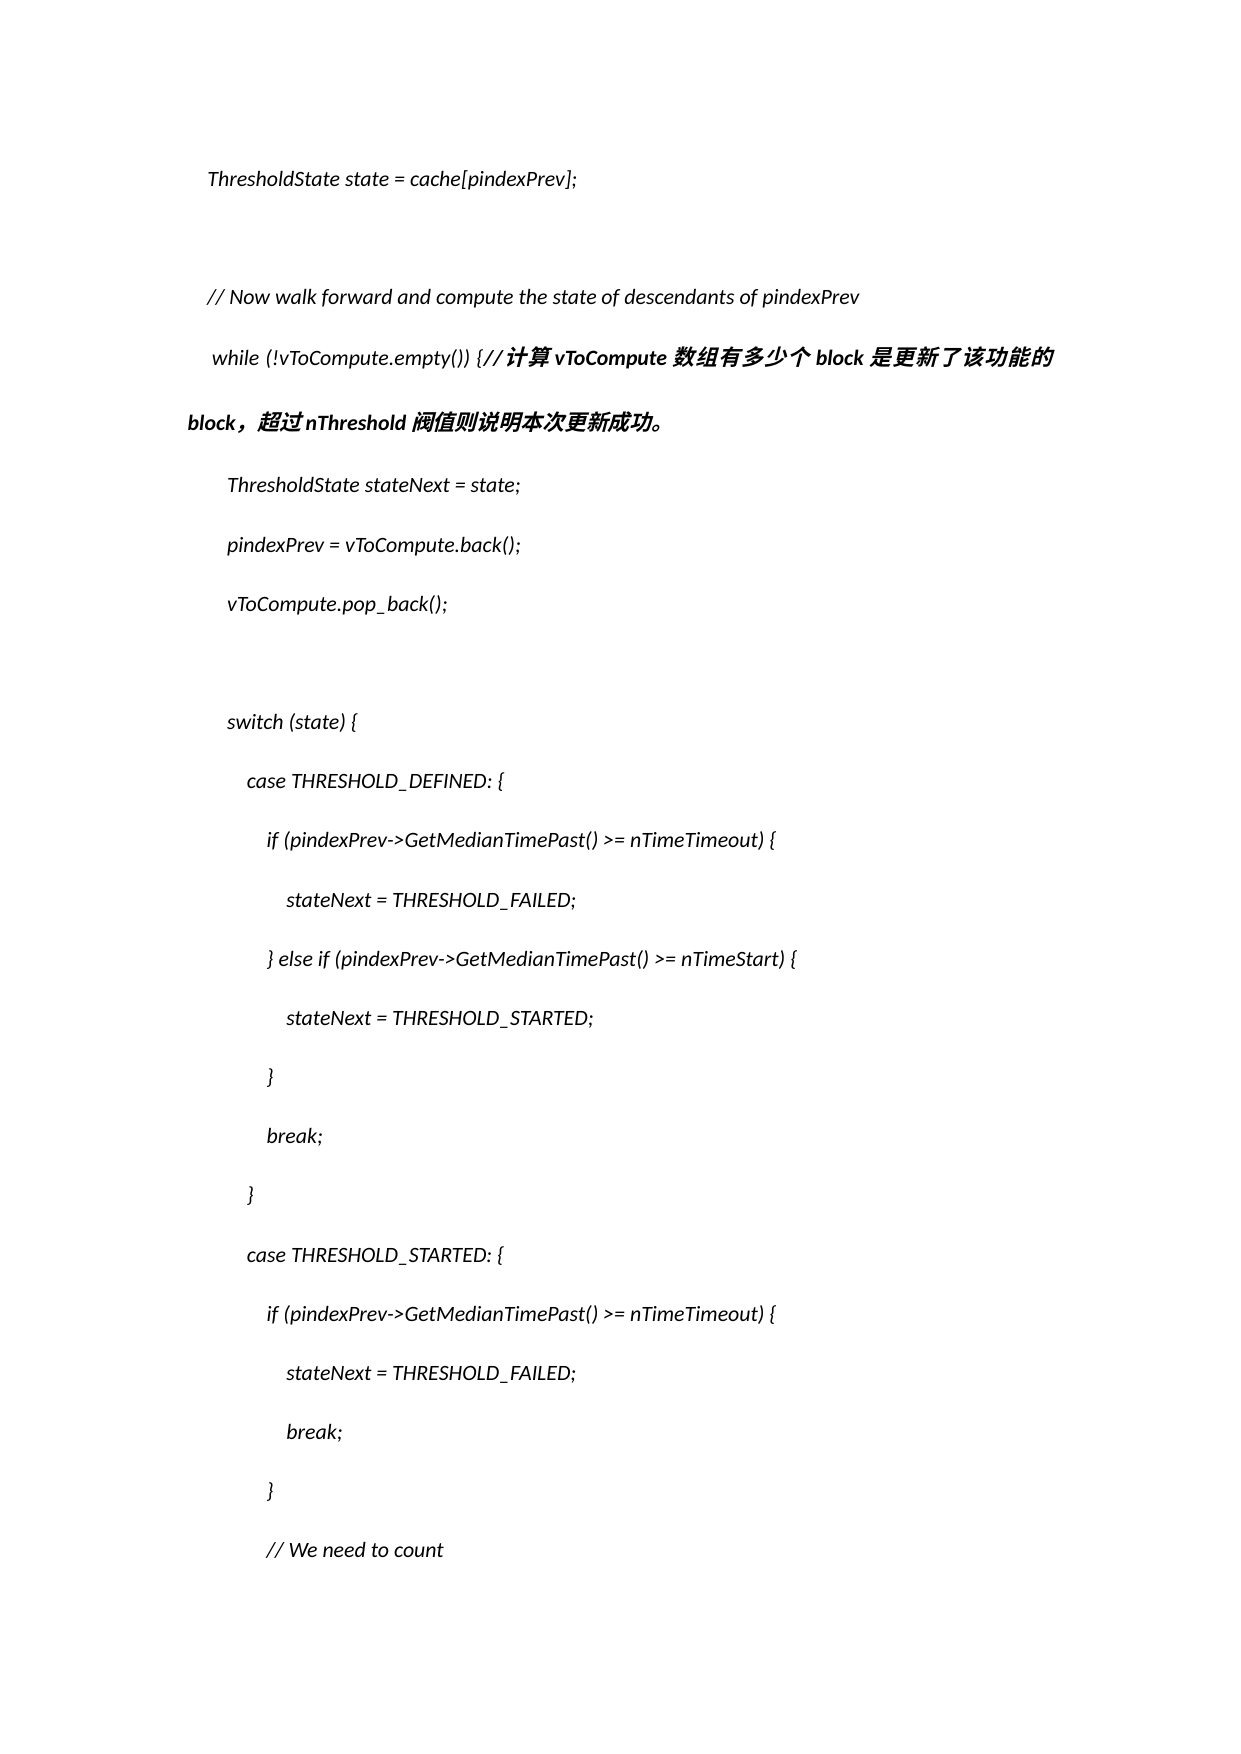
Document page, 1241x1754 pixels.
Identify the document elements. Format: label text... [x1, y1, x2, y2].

text } [187, 1179, 1053, 1211]
text vToCompute.pop_back(); [187, 587, 1053, 619]
text // Now walk forward and compute the state of descendants of pindexPrev [187, 280, 1053, 313]
text break; [187, 1415, 1053, 1448]
text // We need to count [187, 1534, 1053, 1566]
text ThresholdState stateNext = state; [187, 469, 1053, 501]
text } [187, 1474, 1053, 1507]
text pindexPrev = vToCompute.back(); [187, 528, 1053, 560]
text case THRESHOLD_STARTED: { [187, 1238, 1053, 1270]
text case THRESHOLD_DEFINED: { [187, 764, 1053, 797]
text stateNext = THRESHOLD_FAILED; [187, 883, 1053, 915]
text switch (state) { [187, 705, 1053, 738]
text } [187, 1060, 1053, 1093]
text break; [187, 1119, 1053, 1152]
text while (!vToCompute.empty()) {//计算vToCompute数组有多少个block是更新了该功能的block，超过nThreshold阀值则说明本次更新成功。 [187, 339, 1053, 437]
text } else if (pindexPrev->GetMedianTimePast() >= nTimeStart) { [187, 942, 1053, 974]
text stateNext = THRESHOLD_STARTED; [187, 1001, 1053, 1034]
text if (pindexPrev->GetMedianTimePast() >= nTimeTimeout) { [187, 1297, 1053, 1329]
text if (pindexPrev->GetMedianTimePast() >= nTimeTimeout) { [187, 824, 1053, 856]
text stateNext = THRESHOLD_FAILED; [187, 1356, 1053, 1389]
text ThresholdState state = cache[pindexPrev]; [187, 162, 1053, 194]
